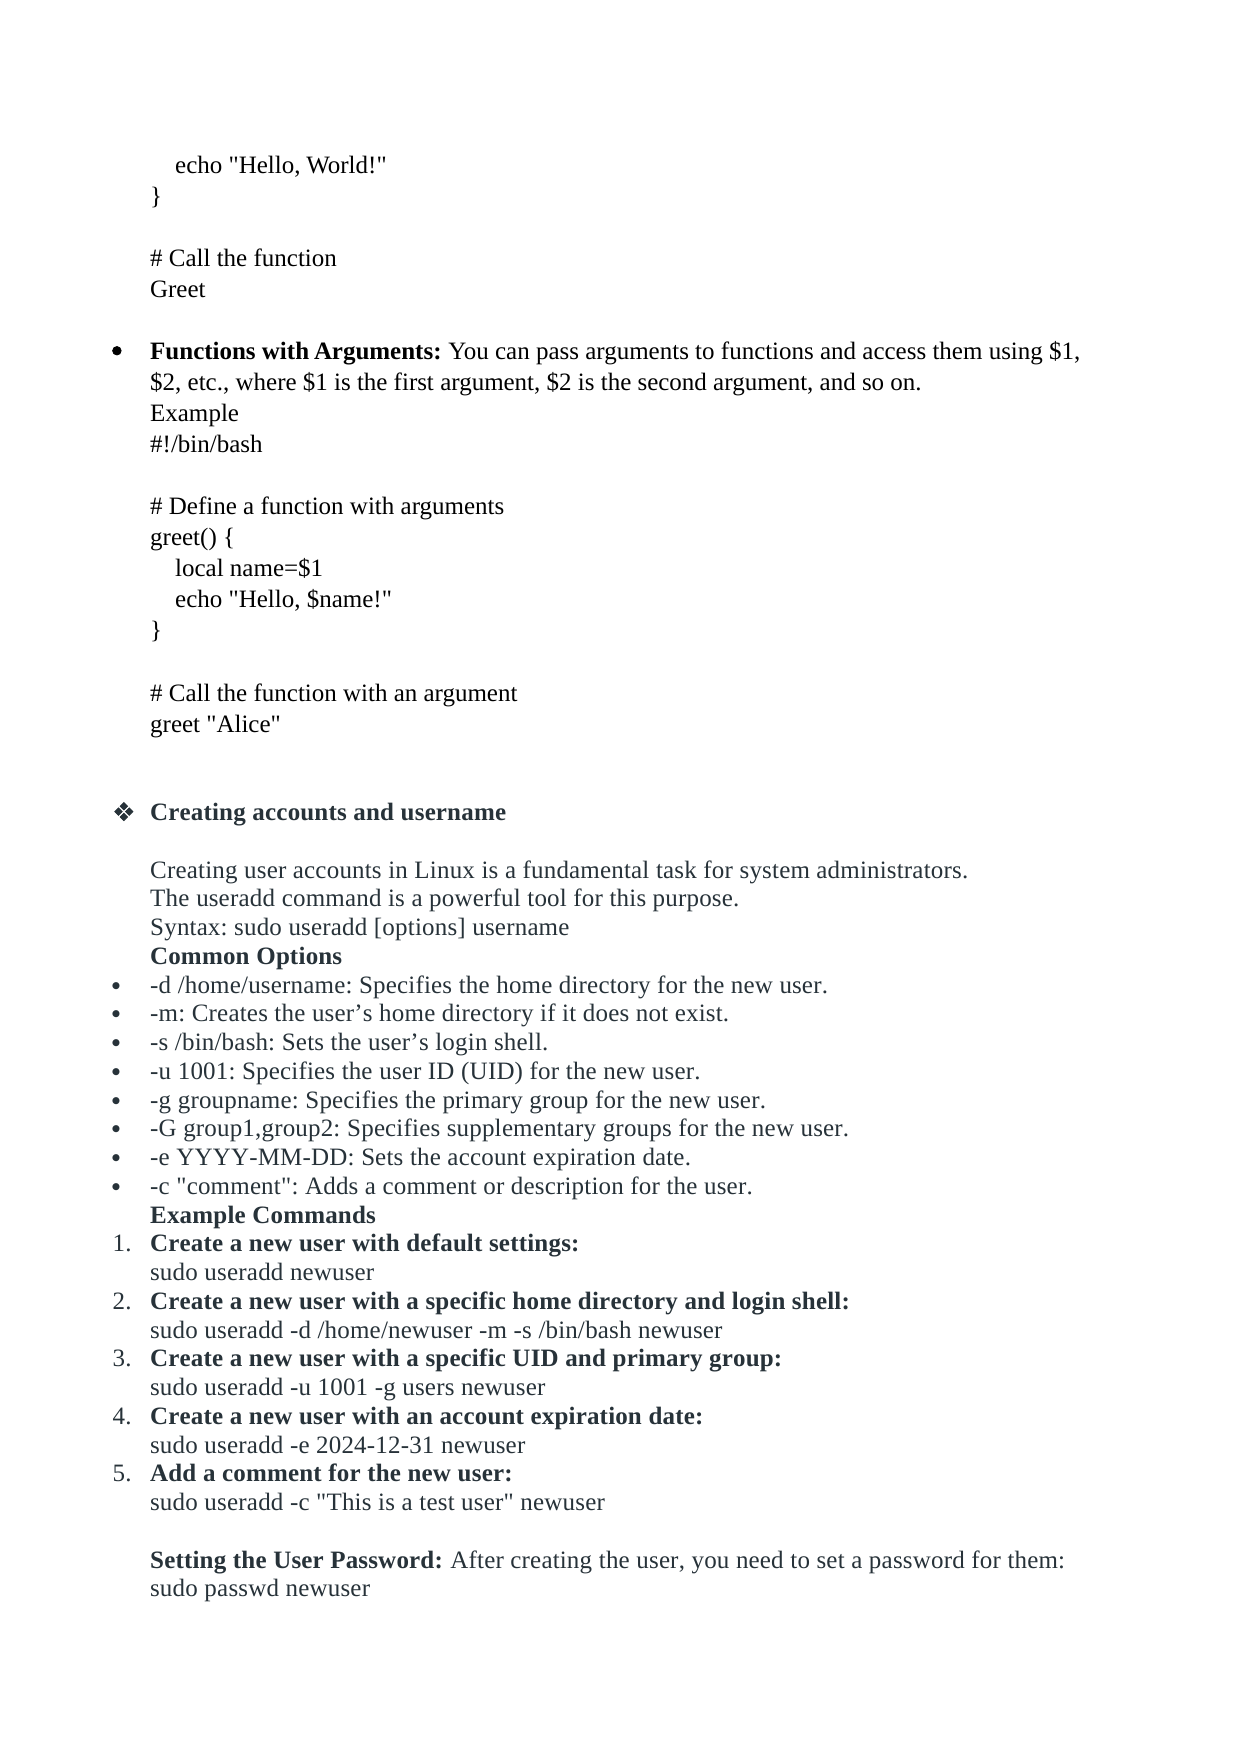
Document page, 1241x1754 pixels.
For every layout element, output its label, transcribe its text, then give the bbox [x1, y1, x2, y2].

list echo "Hello, World!" [150, 150, 1090, 179]
list # Call the function with an argument [150, 678, 1090, 706]
list } [150, 616, 1090, 644]
text sudo useradd -e 2024-12-31 newuser [150, 1430, 1090, 1458]
list -G group1,group2: Specifies supplementary groups for the new user. [112, 1113, 1090, 1142]
list Creating accounts and username [112, 797, 1090, 826]
list -m: Creates the user’s home directory if it does not exist. [112, 998, 1090, 1027]
text sudo useradd -u 1001 -g users newuser [150, 1372, 1090, 1401]
list } [150, 181, 1090, 210]
list -d /home/username: Specifies the home directory for the new user. [112, 970, 1090, 998]
text sudo useradd -c "This is a test user" newuser [150, 1487, 1090, 1516]
text sudo passwd newuser [150, 1573, 1090, 1602]
text sudo useradd -d /home/newuser -m -s /bin/bash newuser [150, 1315, 1090, 1343]
list -u 1001: Specifies the user ID (UID) for the new user. [112, 1056, 1090, 1085]
list Create a new user with a specific UID and primary group: [112, 1343, 1090, 1372]
list -s /bin/bash: Sets the user’s login shell. [112, 1027, 1090, 1056]
list #!/bin/bash [150, 429, 1090, 458]
text Syntax: sudo useradd [options] username [150, 912, 1090, 941]
list -e YYYY-MM-DD: Sets the account expiration date. [112, 1142, 1090, 1171]
list Add a comment for the new user: [112, 1458, 1090, 1487]
list -g groupname: Specifies the primary group for the new user. [112, 1085, 1090, 1113]
list Greet [150, 274, 1090, 303]
list local name=$1 [150, 553, 1090, 582]
text Example Commands [150, 1200, 1090, 1228]
list Create a new user with default settings: [112, 1228, 1090, 1257]
list # Call the function [150, 243, 1090, 272]
text Setting the User Password: After creating the user, you need to set a password for them: [150, 1545, 1090, 1573]
list echo "Hello, $name!" [150, 584, 1090, 613]
text Creating user accounts in Linux is a fundamental task for system administrators. The useradd command is a powerful tool for this purpose. [150, 855, 1090, 912]
text sudo useradd newuser [150, 1257, 1090, 1286]
list Example [150, 398, 1090, 427]
text Common Options [150, 941, 1090, 970]
list greet "Alice" [150, 709, 1090, 737]
list -c "comment": Adds a comment or description for the user. [112, 1171, 1090, 1200]
list # Define a function with arguments [150, 491, 1090, 520]
list greet() { [150, 522, 1090, 551]
list Functions with Arguments: You can pass arguments to functions and access them using $1, $2, etc., where $1 is the first argument, $2 is the second argument, and so on. [112, 336, 1090, 396]
list Create a new user with an account expiration date: [112, 1401, 1090, 1430]
list Create a new user with a specific home directory and login shell: [112, 1286, 1090, 1315]
